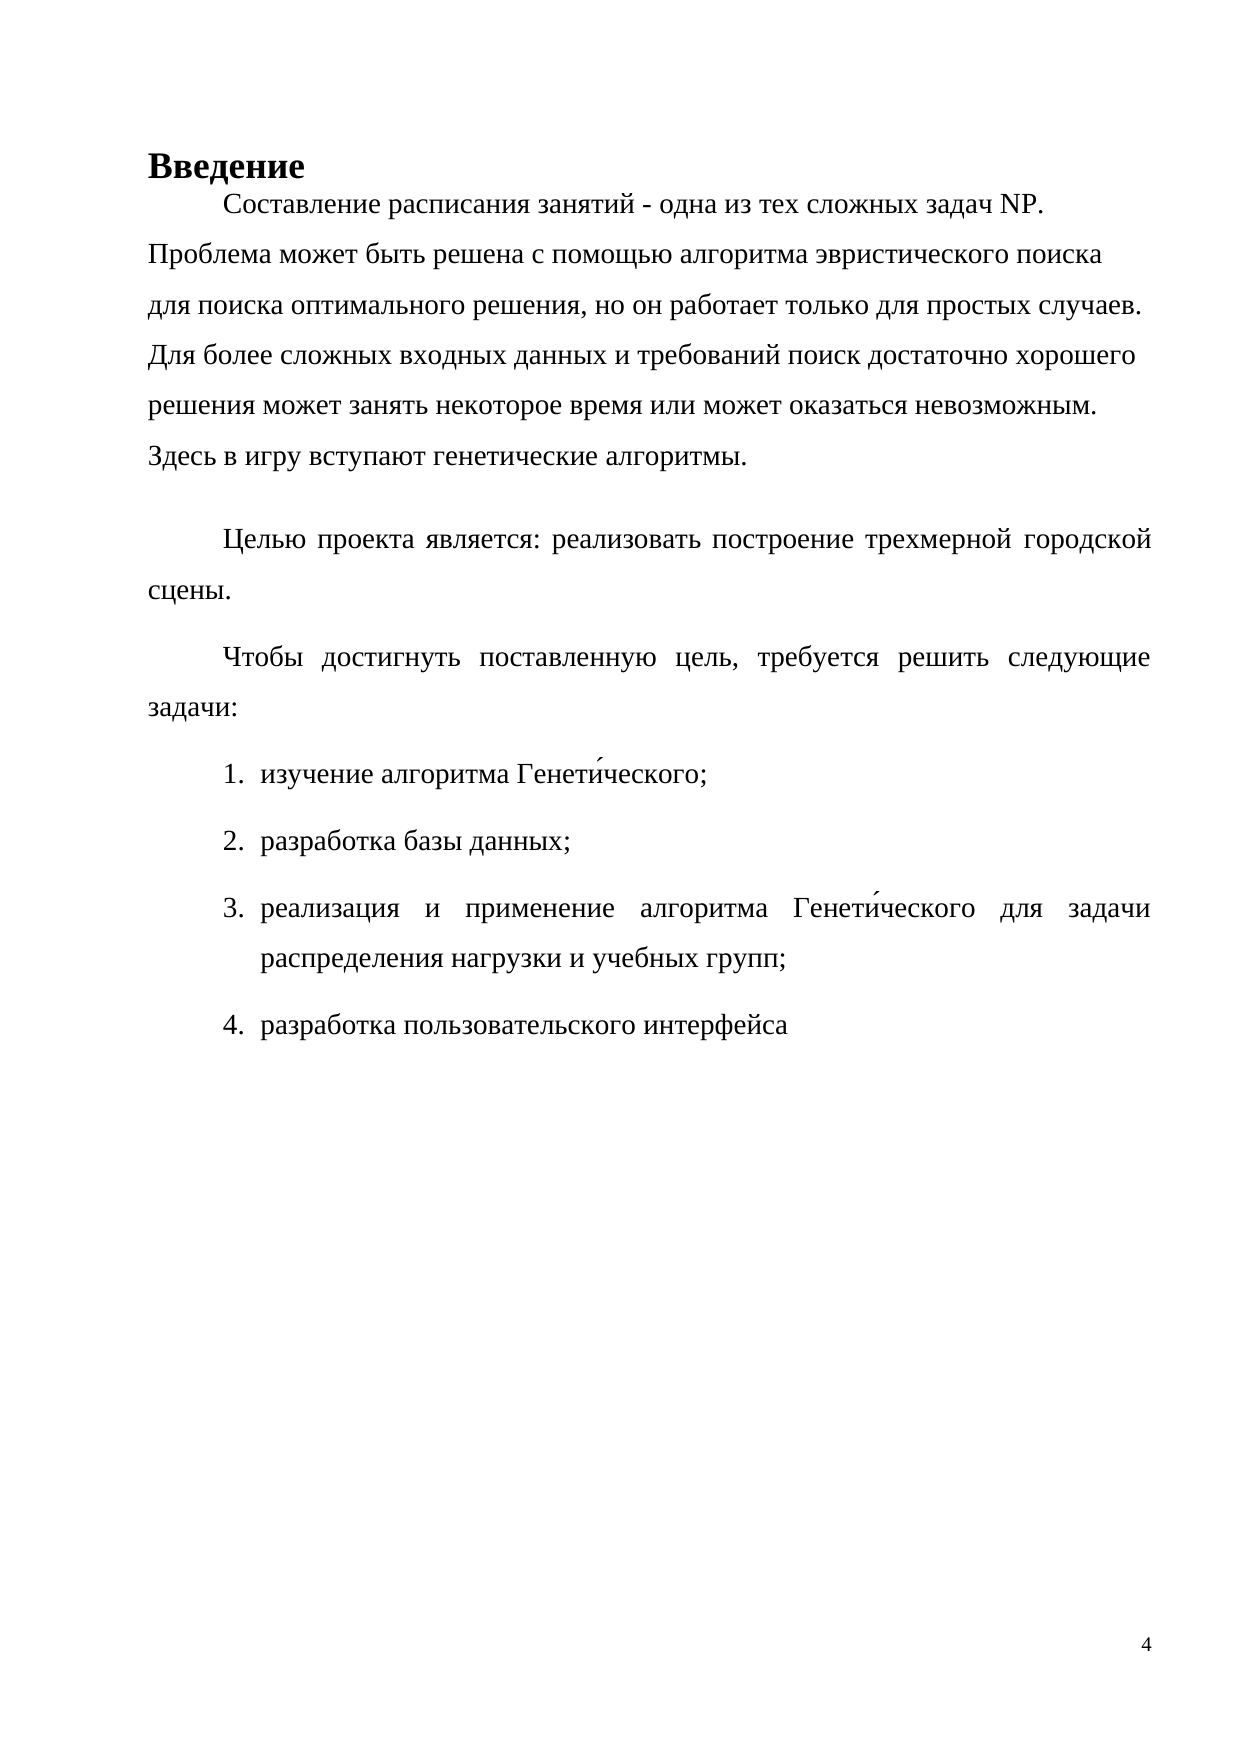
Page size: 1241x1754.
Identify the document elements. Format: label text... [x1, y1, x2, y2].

list разработка пользовательского интерфейса [223, 1007, 1152, 1041]
subtitle Введение [148, 143, 1152, 186]
list реализация и применение алгоритма Генети́ческого для задачи распределения нагрузки и учебных групп; [223, 890, 1152, 974]
text Целью проекта является: реализовать построение трехмерной городской сцены. [148, 522, 1152, 606]
text Составление расписания занятий - одна из тех сложных задач NP. Проблема может быть решена с помощью алгоритма эвристического поиска для поиска оптимального решения, но он работает только для простых случаев. Для более сложных входных данных и требований поиск достаточно хорошего решения может занять некоторое время или может оказаться невозможным. Здесь в игру вступают генетические алгоритмы. [148, 186, 1152, 471]
list изучение алгоритма Генети́ческого; [223, 756, 1152, 790]
text Чтобы достигнуть поставленную цель, требуется решить следующие задачи: [148, 639, 1152, 723]
list разработка базы данных; [223, 823, 1152, 857]
